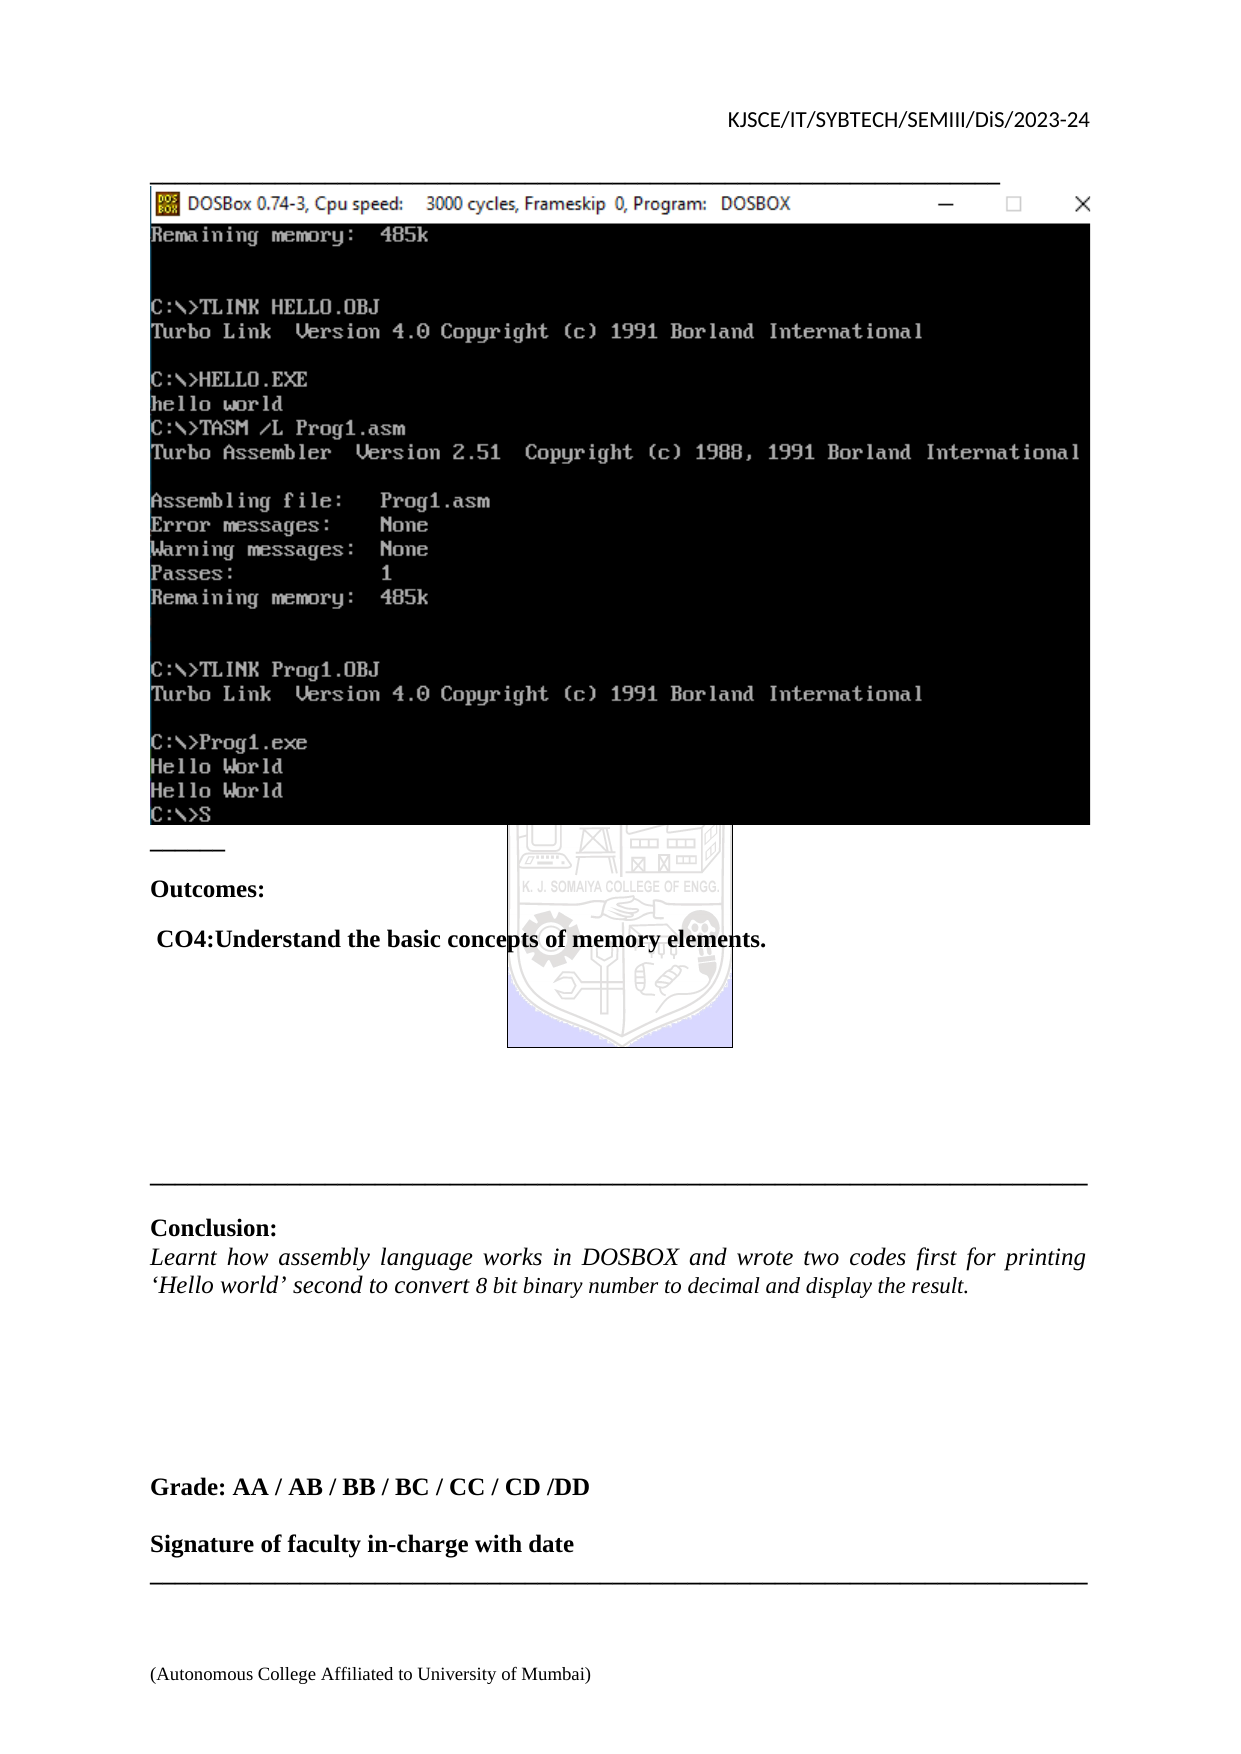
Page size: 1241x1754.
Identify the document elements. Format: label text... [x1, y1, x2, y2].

text ___________________________________________________________________________ [150, 1159, 1090, 1188]
text Conclusion: [150, 1213, 1090, 1242]
text ____________________________________________________________________ ______ [150, 158, 1090, 186]
text Signature of faculty in-charge with date [150, 1529, 1090, 1558]
text ___________________________________________________________________________ [150, 1558, 1090, 1587]
text Outcomes: [150, 874, 1090, 903]
text ____________________________________________________________________ ______ [150, 825, 1090, 854]
text CO4:Understand the basic concepts of memory elements. [150, 924, 1090, 953]
text Learnt how assembly language works in DOSBOX and wrote two codes first for printing ‘Hello world’ second to convert 8 bit binary number to decimal and display the result. [150, 1242, 1090, 1299]
picture [150, 186, 1091, 825]
text Grade: AA / AB / BB / BC / CC / CD /DD [150, 1472, 1090, 1500]
